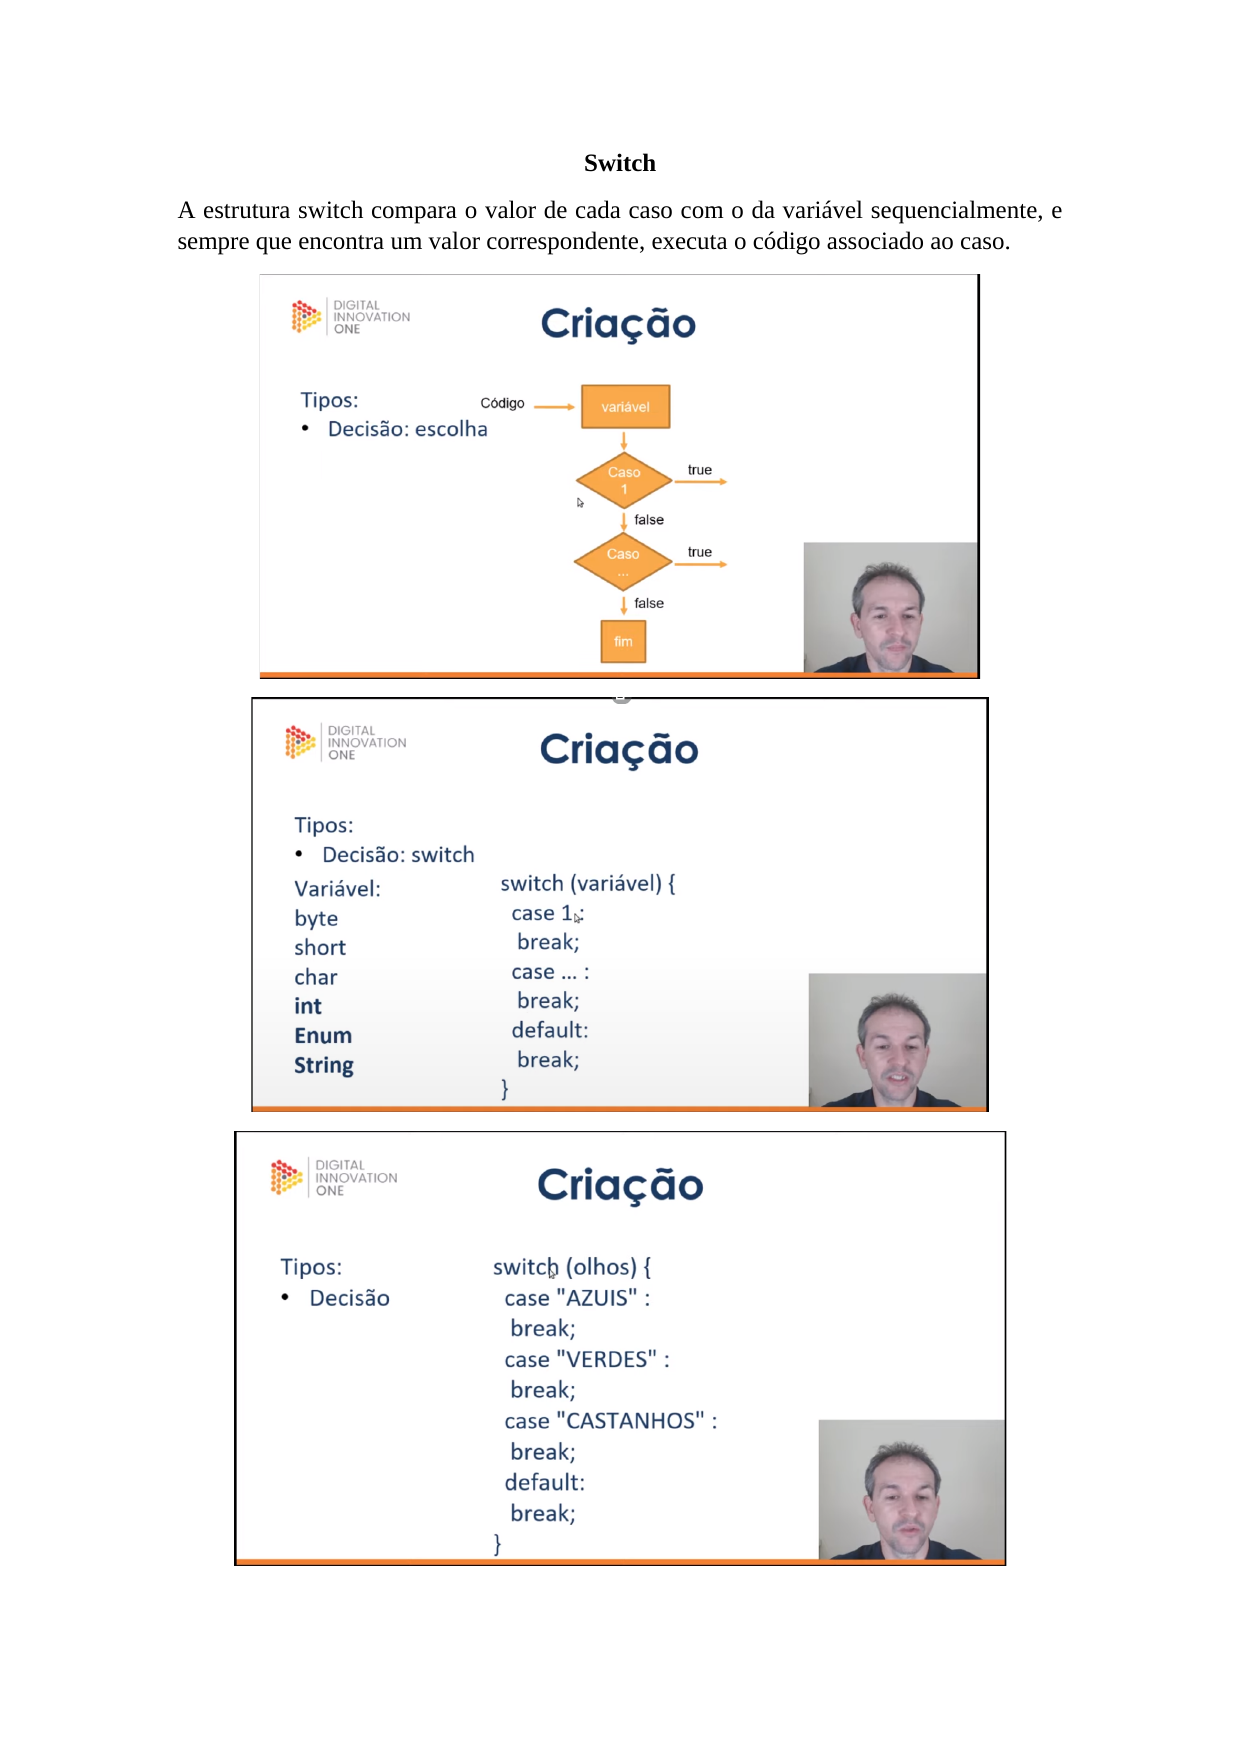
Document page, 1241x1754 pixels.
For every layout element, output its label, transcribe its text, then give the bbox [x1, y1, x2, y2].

picture [251, 697, 989, 1112]
text A estrutura switch compara o valor de cada caso com o da variável sequencialmente, e sempre que encontra um valor correspondente, executa o código associado ao caso. [177, 195, 1063, 255]
text Switch [177, 148, 1063, 176]
picture [259, 274, 981, 679]
picture [234, 1131, 1007, 1566]
